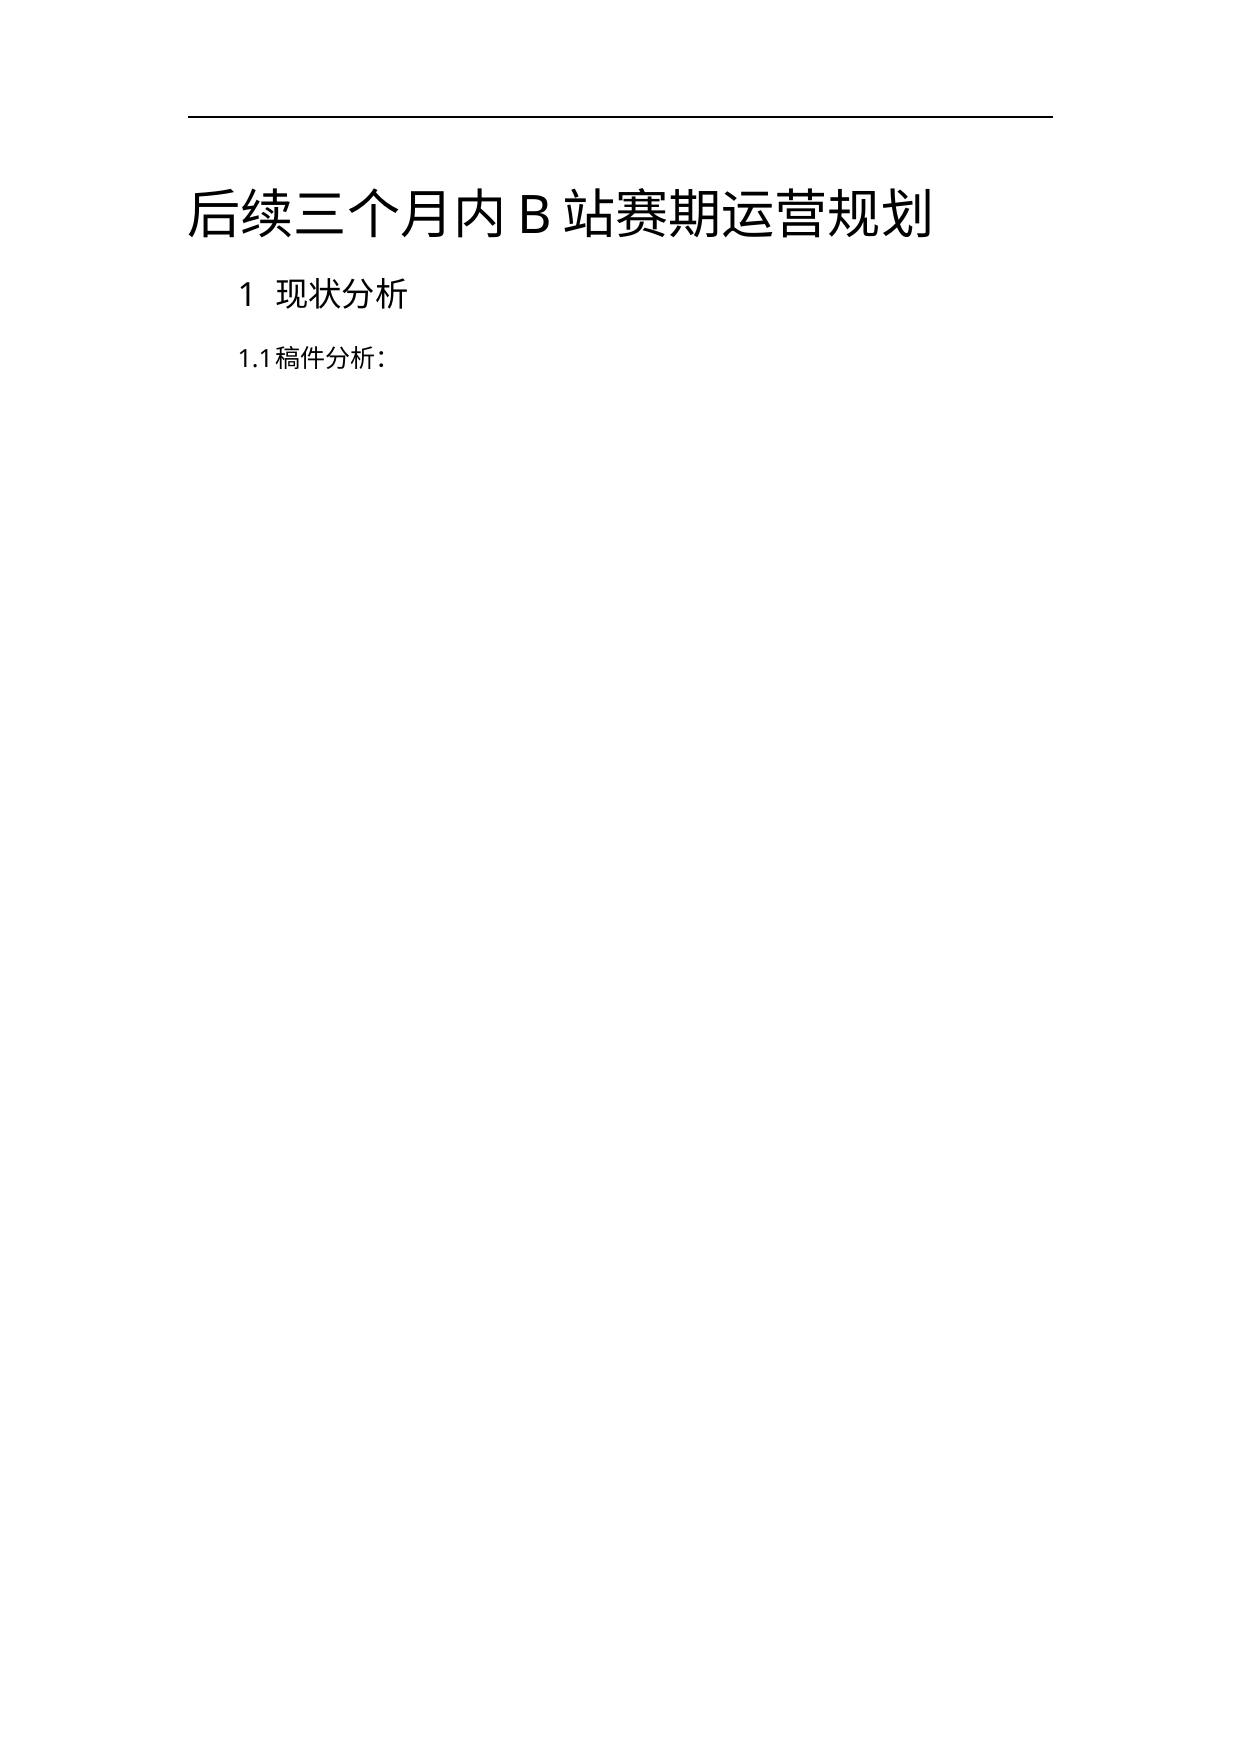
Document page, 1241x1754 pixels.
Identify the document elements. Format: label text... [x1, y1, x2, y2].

subtitle 稿件分析： [237, 324, 1053, 389]
text 后续三个月内B站赛期运营规划 [187, 162, 1053, 259]
subtitle 现状分析 [237, 259, 1053, 324]
